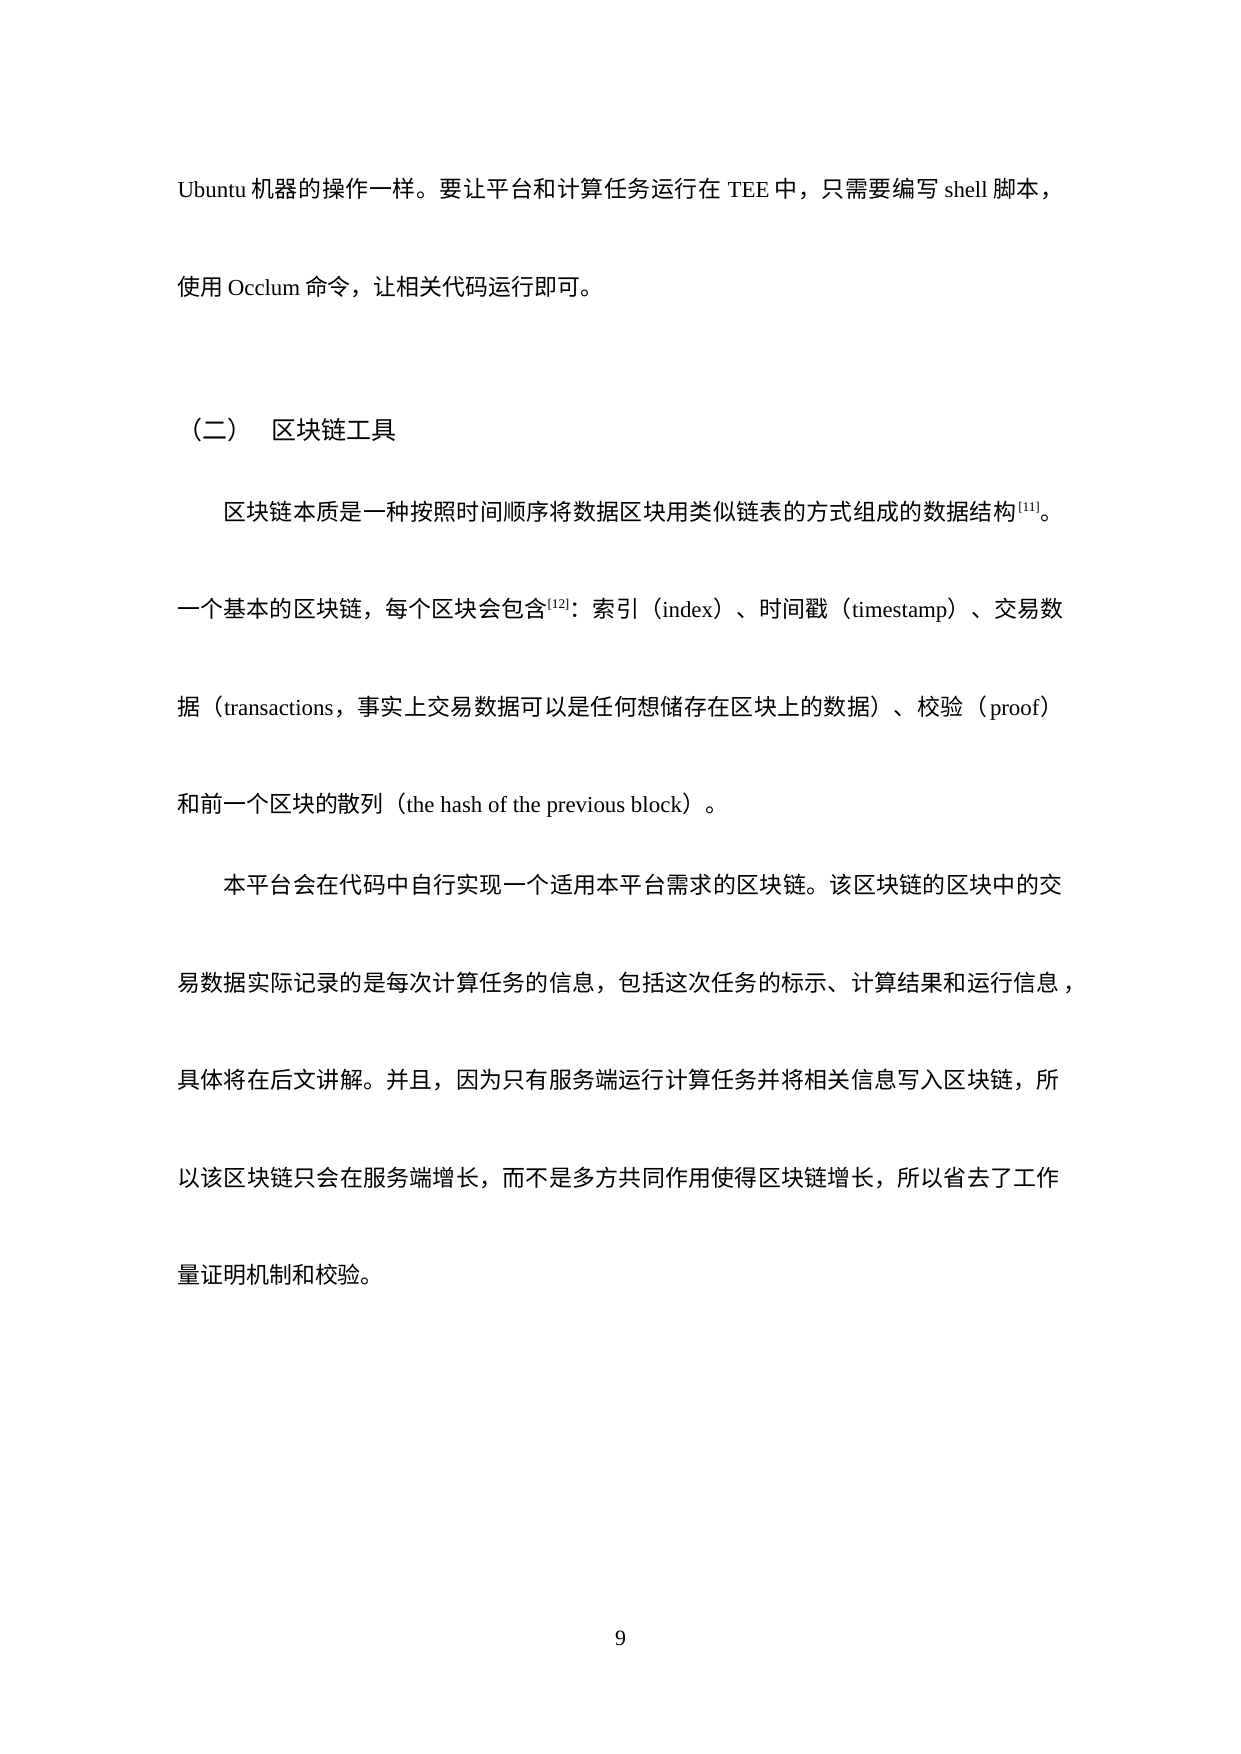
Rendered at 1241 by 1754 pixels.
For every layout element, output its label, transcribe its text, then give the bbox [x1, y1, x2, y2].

text 区块链本质是一种按照时间顺序将数据区块用类似链表的方式组成的数据结构[11]。一个基本的区块链，每个区块会包含[12]：索引（index）、时间戳（timestamp）、交易数据（transactions，事实上交易数据可以是任何想储存在区块上的数据）、校验（proof）和前一个区块的散列（the hash of the previous block）。 [177, 477, 1063, 835]
text 本平台会在代码中自行实现一个适用本平台需求的区块链。该区块链的区块中的交易数据实际记录的是每次计算任务的信息，包括这次任务的标示、计算结果和运行信息，具体将在后文讲解。并且，因为只有服务端运行计算任务并将相关信息写入区块链，所以该区块链只会在服务端增长，而不是多方共同作用使得区块链增长，所以省去了工作量证明机制和校验。 [177, 852, 1063, 1307]
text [177, 155, 1063, 318]
subtitle 区块链工具 [177, 396, 1063, 461]
